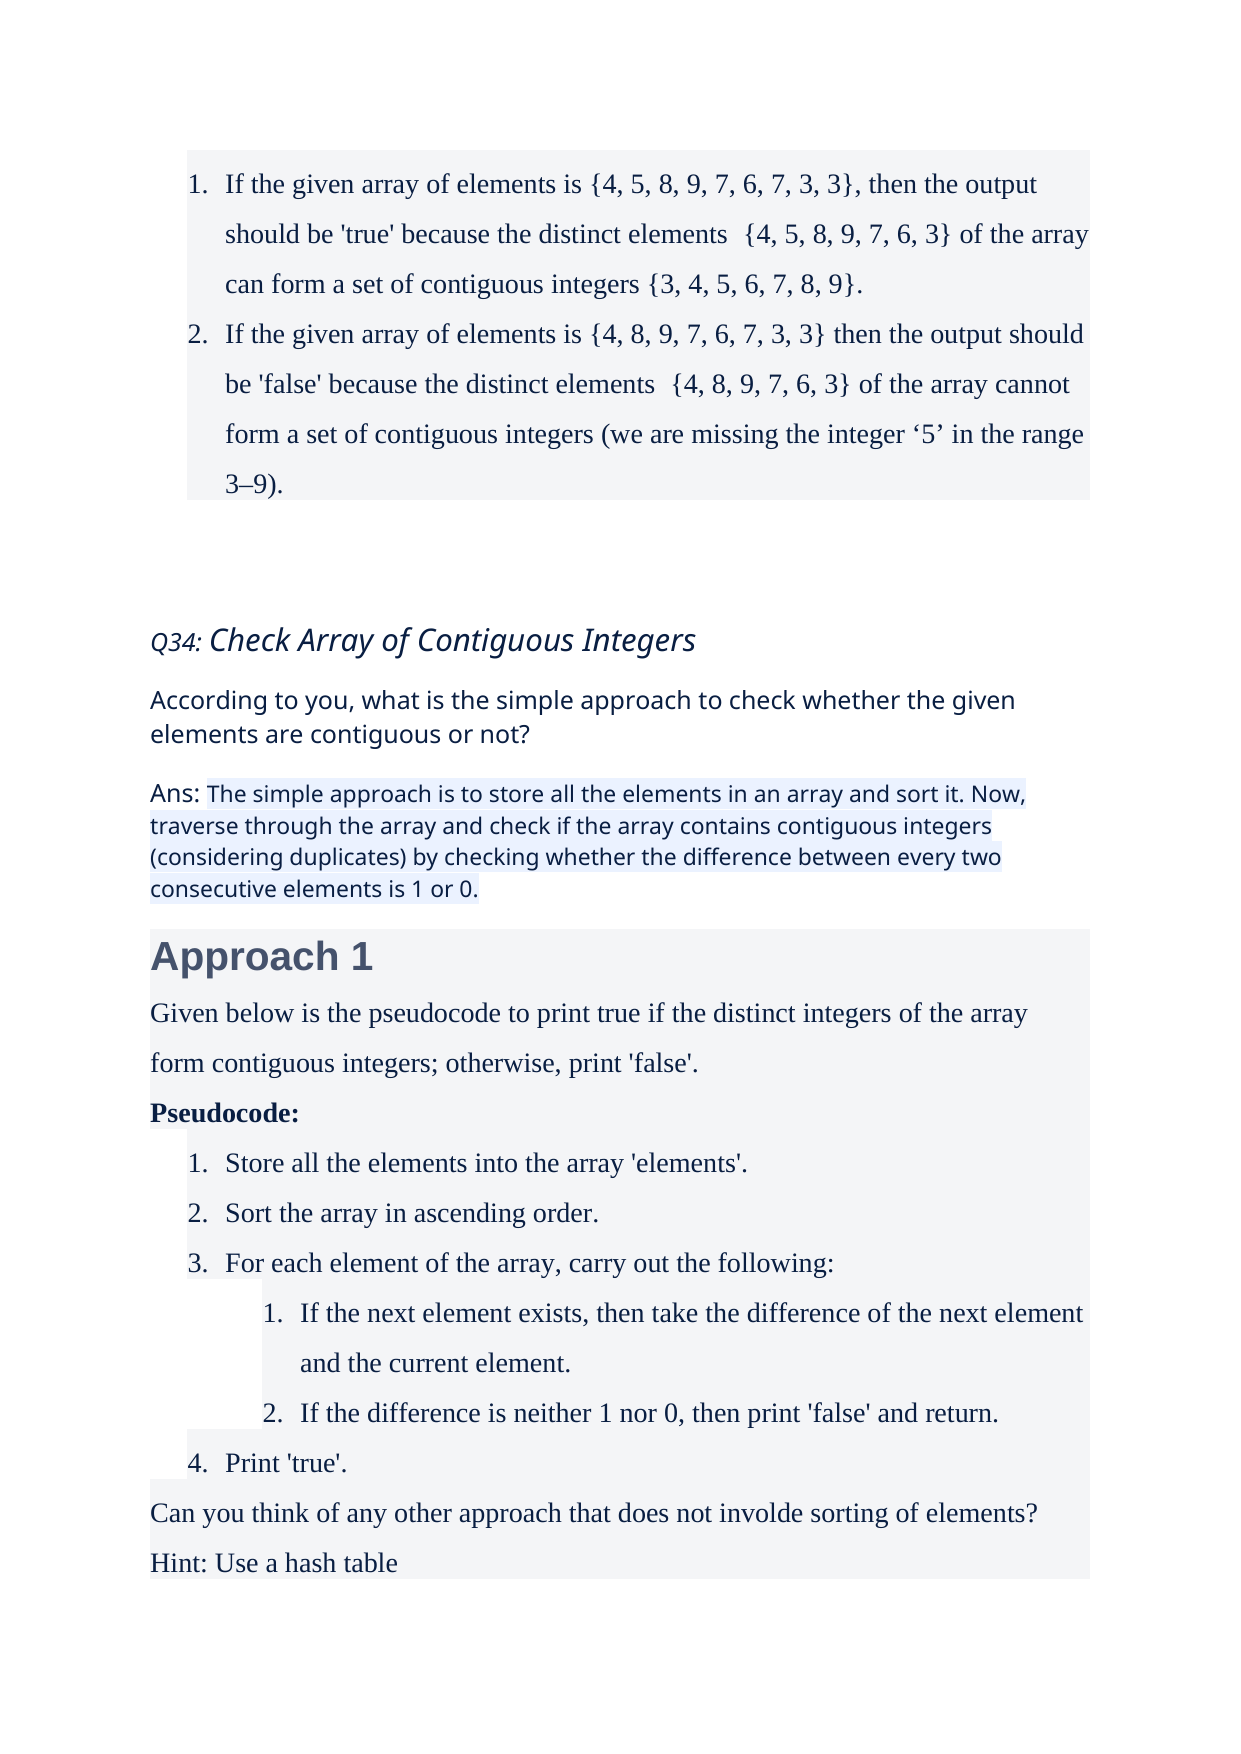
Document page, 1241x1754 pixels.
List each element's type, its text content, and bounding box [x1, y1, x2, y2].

text Given below is the pseudocode to print true if the distinct integers of the array form contiguous integers; otherwise, print 'false'. [150, 979, 1090, 1079]
subtitle Q34: Check Array of Contiguous Integers [150, 618, 1090, 661]
list Print 'true'. [187, 1429, 1090, 1479]
list If the given array of elements is {4, 5, 8, 9, 7, 6, 7, 3, 3}, then the output should be 'true' because the distinct elements {4, 5, 8, 9, 7, 6, 3} of the array can form a set of contiguous integers {3, 4, 5, 6, 7, 8, 9}. [187, 150, 1090, 300]
list Store all the elements into the array 'elements'. [187, 1129, 1090, 1179]
text Can you think of any other approach that does not involde sorting of elements? Hint: Use a hash table [150, 1479, 1090, 1579]
subtitle Approach 1 [150, 929, 1090, 979]
list If the difference is neither 1 nor 0, then print 'false' and return. [262, 1379, 1090, 1429]
list For each element of the array, carry out the following: [187, 1229, 1090, 1279]
list If the given array of elements is {4, 8, 9, 7, 6, 7, 3, 3} then the output should be 'false' because the distinct elements {4, 8, 9, 7, 6, 3} of the array cannot form a set of contiguous integers (we are missing the integer ‘5’ in the range 3–9). [187, 300, 1090, 500]
text Ans: The simple approach is to store all the elements in an array and sort it. Now, traverse through the array and check if the array contains contiguous integers (considering duplicates) by checking whether the difference between every two consecutive elements is 1 or 0. [150, 776, 1090, 904]
list Sort the array in ascending order. [187, 1179, 1090, 1229]
text According to you, what is the simple approach to check whether the given elements are contiguous or not? [150, 683, 1090, 751]
text Pseudocode: [150, 1079, 1090, 1129]
list If the next element exists, then take the difference of the next element and the current element. [262, 1279, 1090, 1379]
